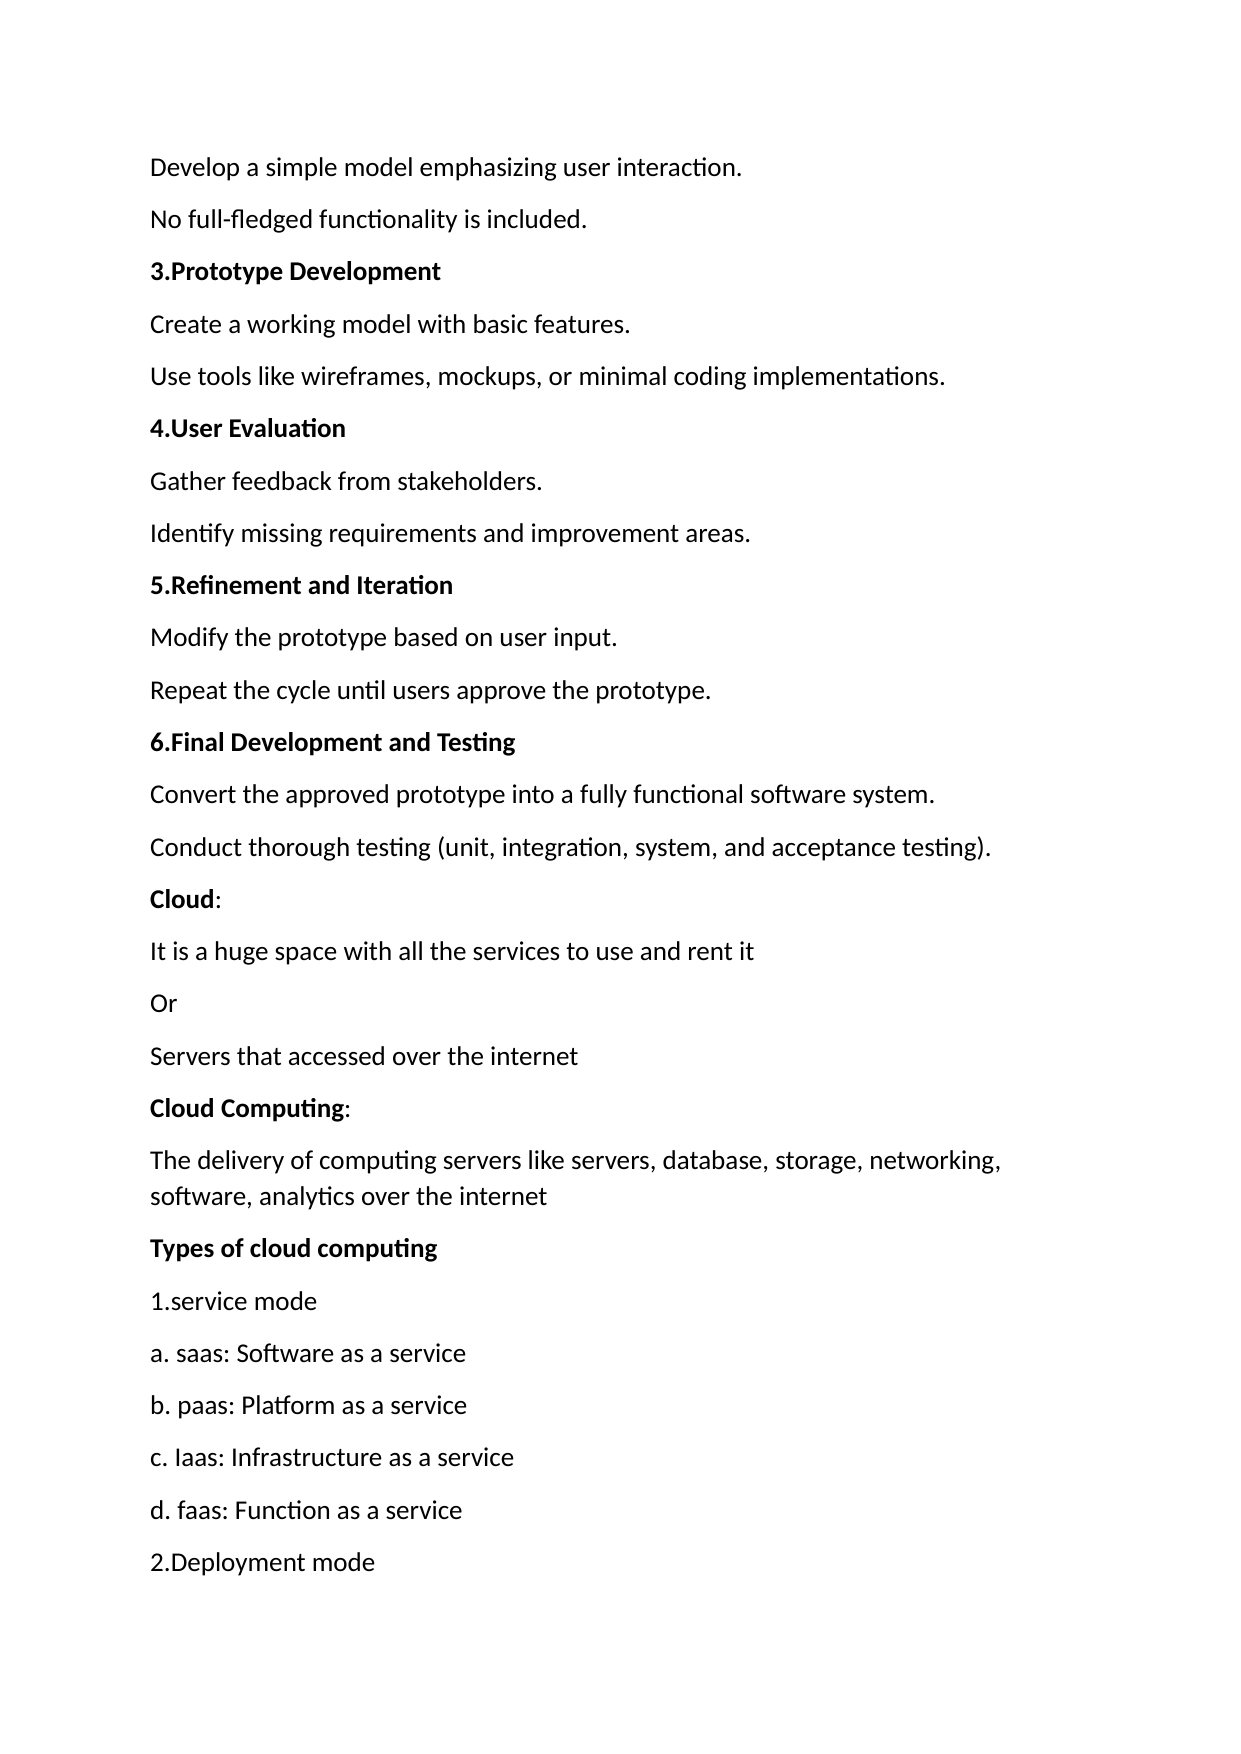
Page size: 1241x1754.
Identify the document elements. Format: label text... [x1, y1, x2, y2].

text 2.Deployment mode [150, 1545, 1090, 1578]
text c. Iaas: Infrastructure as a service [150, 1441, 1090, 1474]
text Identify missing requirements and improvement areas. [150, 516, 1090, 549]
text Cloud Computing: [150, 1091, 1090, 1124]
text Servers that accessed over the internet [150, 1039, 1090, 1072]
text Modify the prototype based on user input. [150, 621, 1090, 654]
text Or [150, 987, 1090, 1020]
text Types of cloud computing [150, 1231, 1090, 1264]
text Conduct thorough testing (unit, integration, system, and acceptance testing). [150, 830, 1090, 863]
text 4.User Evaluation [150, 411, 1090, 444]
text 1.service mode [150, 1284, 1090, 1317]
text 6.Final Development and Testing [150, 725, 1090, 758]
text Gather feedback from stakeholders. [150, 464, 1090, 497]
text The delivery of computing servers like servers, database, storage, networking, software, analytics over the internet [150, 1143, 1090, 1212]
text Cloud: [150, 882, 1090, 915]
text Create a working model with basic features. [150, 307, 1090, 340]
text It is a huge space with all the services to use and rent it [150, 934, 1090, 967]
text No full-fledged functionality is included. [150, 202, 1090, 235]
text 3.Prototype Development [150, 254, 1090, 288]
text Develop a simple model emphasizing user interaction. [150, 150, 1090, 183]
text 5.Refinement and Iteration [150, 568, 1090, 601]
text a. saas: Software as a service [150, 1336, 1090, 1369]
text Repeat the cycle until users approve the prototype. [150, 673, 1090, 706]
text b. paas: Platform as a service [150, 1388, 1090, 1421]
text Use tools like wireframes, mockups, or minimal coding implementations. [150, 359, 1090, 392]
text d. faas: Function as a service [150, 1493, 1090, 1526]
text Convert the approved prototype into a fully functional software system. [150, 777, 1090, 811]
